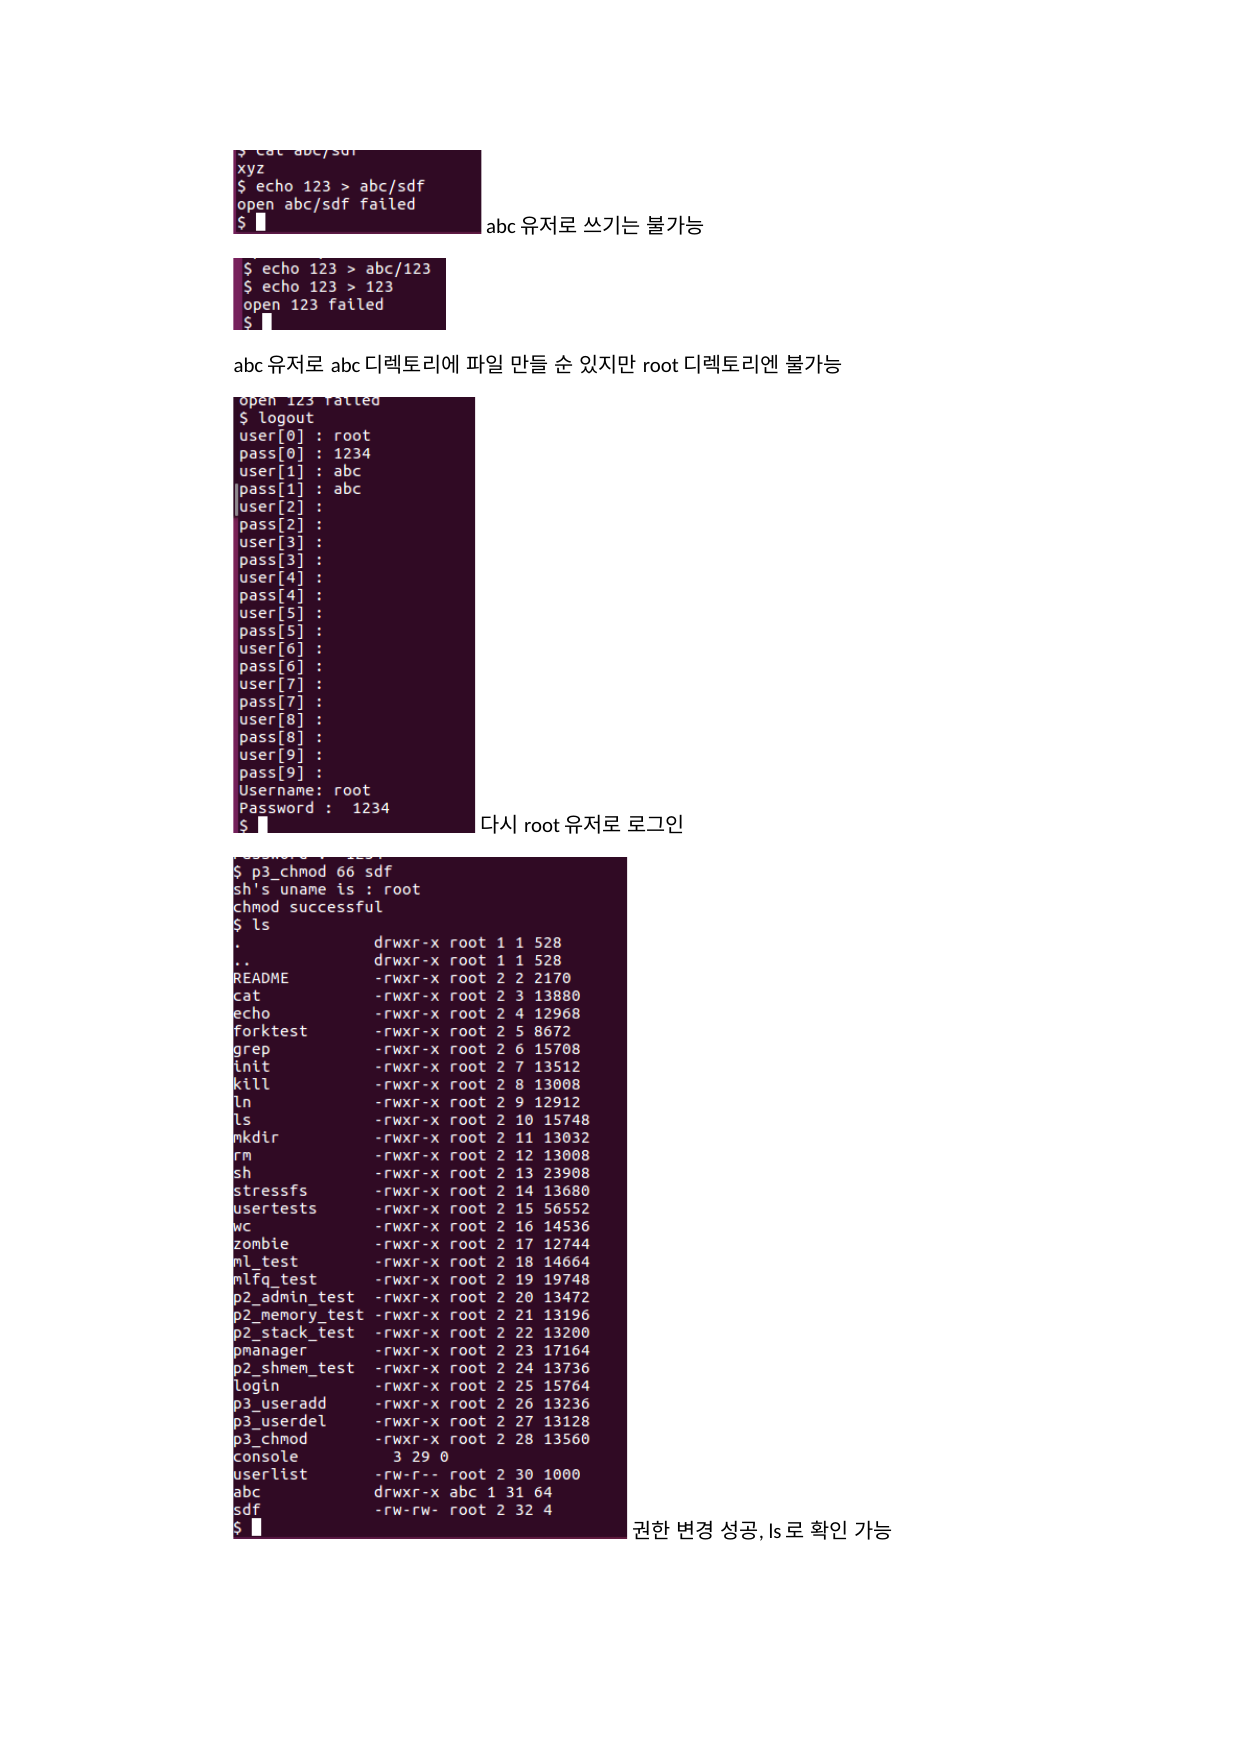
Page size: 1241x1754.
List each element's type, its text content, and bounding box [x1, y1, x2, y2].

picture [233, 397, 476, 833]
picture [233, 150, 482, 234]
picture [233, 258, 446, 330]
picture [233, 857, 628, 1539]
list abc유저로 abc디렉토리에 파일 만들 순 있지만 root 디렉토리엔 불가능 [233, 348, 1090, 378]
